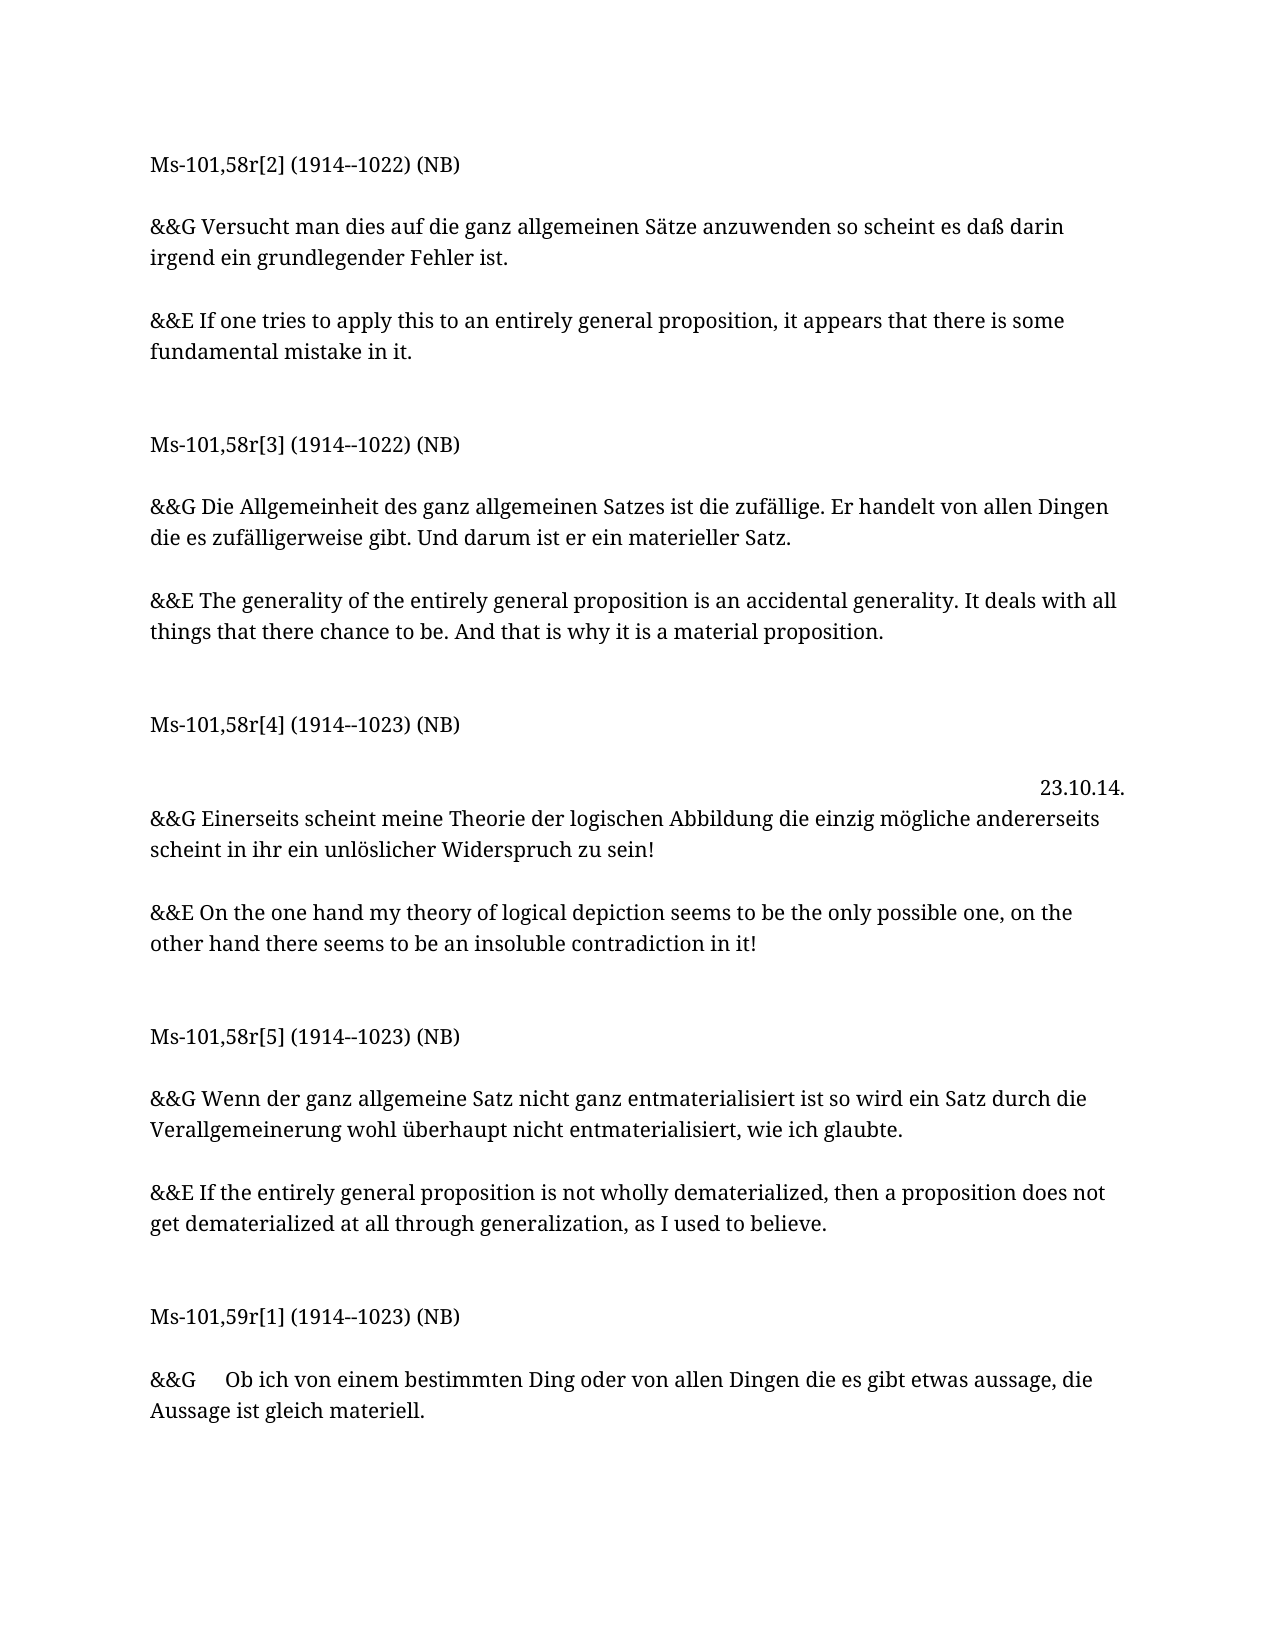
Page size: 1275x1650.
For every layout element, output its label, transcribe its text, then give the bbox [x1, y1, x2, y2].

text Ms-101,58r[5] (1914--1023) (NB) [150, 1022, 1125, 1051]
text &&G Versucht man dies auf die ganz allgemeinen Sätze anzuwenden so scheint es daß darin irgend ein grundlegender Fehler ist. [150, 212, 1125, 272]
text Ms-101,59r[1] (1914--1023) (NB) [150, 1302, 1125, 1331]
text &&G Die Allgemeinheit des ganz allgemeinen Satzes ist die zufällige. Er handelt von allen Dingen die es zufälligerweise gibt. Und darum ist er ein materieller Satz. [150, 492, 1125, 552]
text &&E If the entirely general proposition is not wholly dematerialized, then a proposition does not get dematerialized at all through generalization, as I used to believe. [150, 1178, 1125, 1238]
text &&G Einerseits scheint meine Theorie der logischen Abbildung die einzig mögliche andererseits scheint in ihr ein unlöslicher Widerspruch zu sein! [150, 804, 1125, 863]
text &&E On the one hand my theory of logical depiction seems to be the only possible one, on the other hand there seems to be an insoluble contradiction in it! [150, 898, 1125, 957]
text &&G Ob ich von einem bestimmten Ding oder von allen Dingen die es gibt etwas aussage, die Aussage ist gleich materiell. [150, 1365, 1125, 1425]
text &&G Wenn der ganz allgemeine Satz nicht ganz entmaterialisiert ist so wird ein Satz durch die Verallgemeinerung wohl überhaupt nicht entmaterialisiert, wie ich glaubte. [150, 1084, 1125, 1144]
text 23.10.14. [150, 773, 1125, 801]
text &&E If one tries to apply this to an entirely general proposition, it appears that there is some fundamental mistake in it. [150, 306, 1125, 365]
text Ms-101,58r[2] (1914--1022) (NB) [150, 150, 1125, 178]
text Ms-101,58r[4] (1914--1023) (NB) [150, 711, 1125, 739]
text Ms-101,58r[3] (1914--1022) (NB) [150, 430, 1125, 459]
text &&E The generality of the entirely general proposition is an accidental generality. It deals with all things that there chance to be. And that is why it is a material proposition. [150, 586, 1125, 646]
